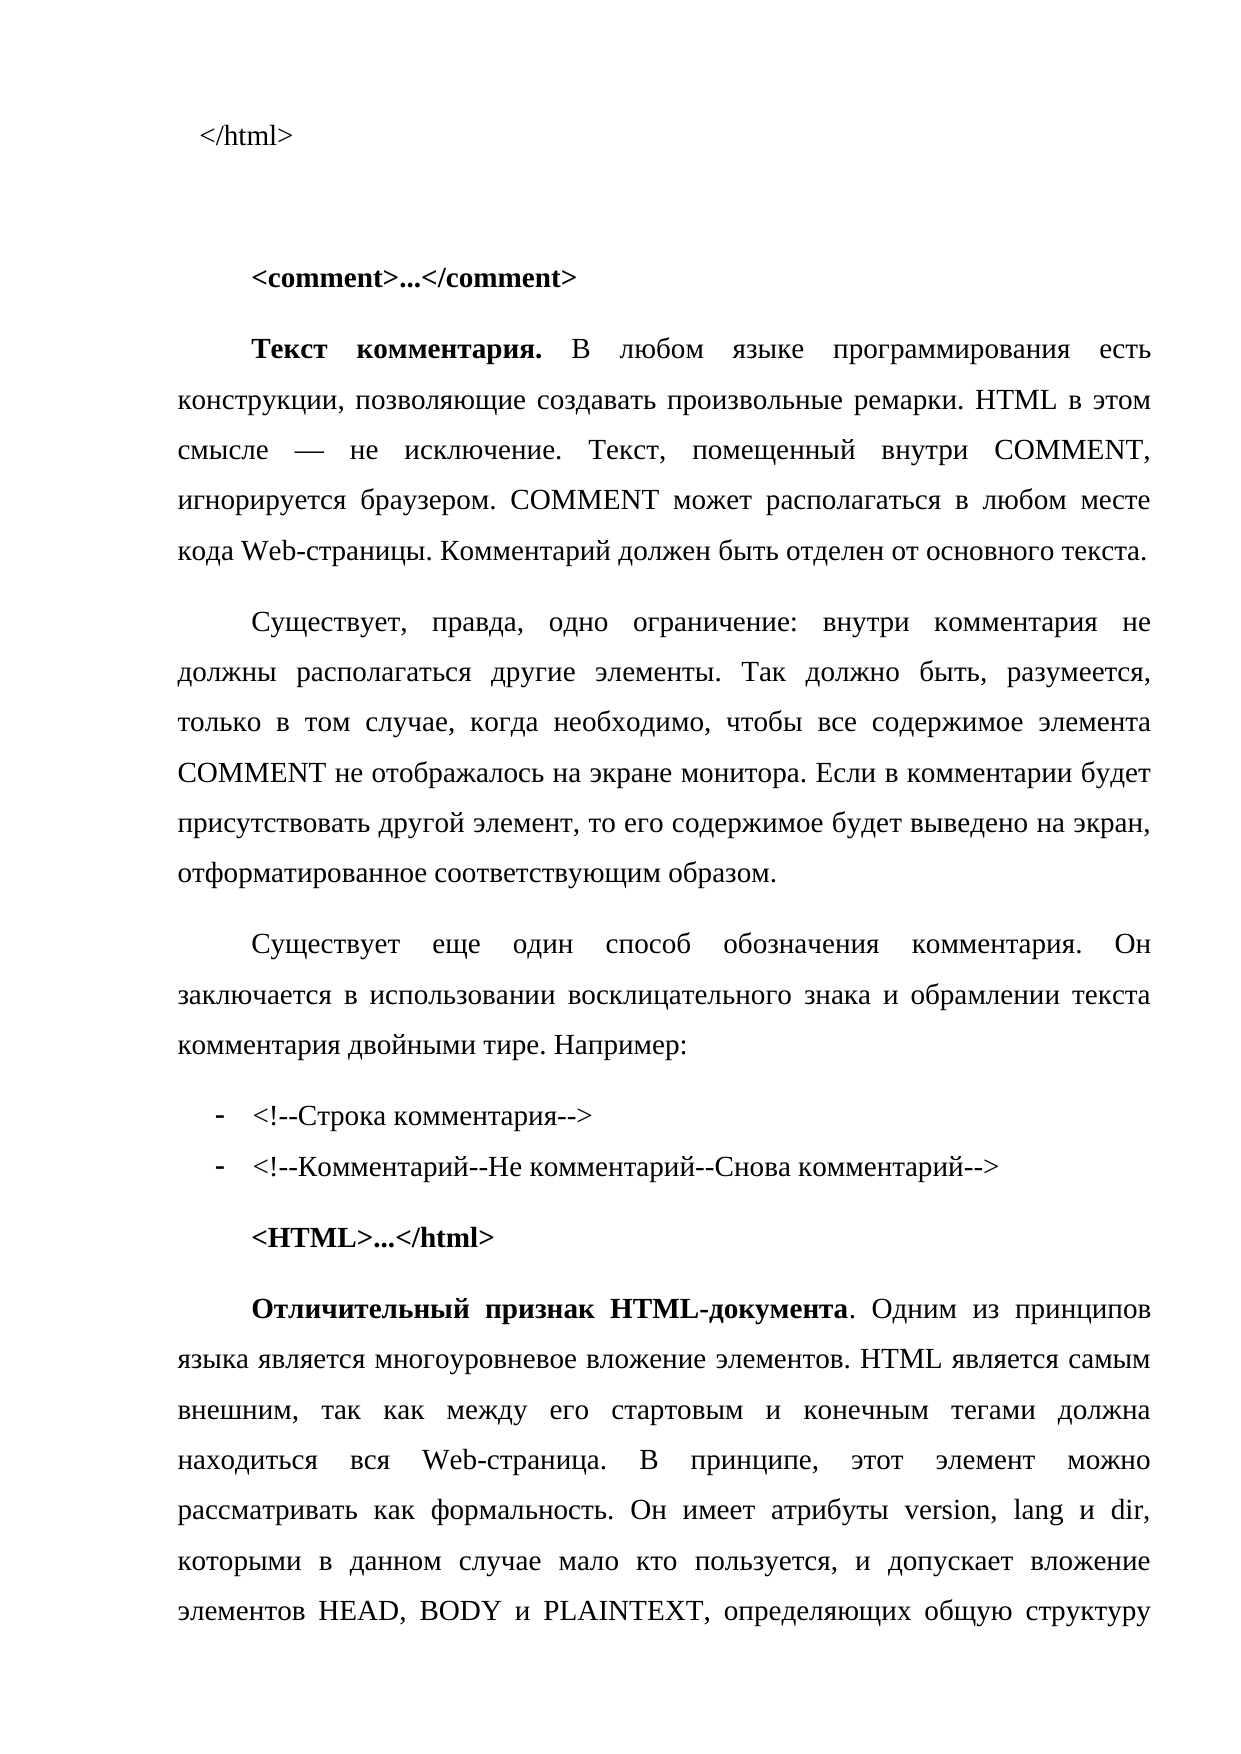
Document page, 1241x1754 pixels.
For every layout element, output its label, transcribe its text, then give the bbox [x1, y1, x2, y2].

text </html> [177, 118, 1152, 152]
text Текст комментария. В любом языке программирования есть конструкции, позволяющие создавать произвольные ремарки. HTML в этом смысле — не исключение. Текст, помещенный внутри COMMENT, игнорируется браузером. COMMENT может располагаться в любом месте кода Web-страницы. Комментарий должен быть отделен от основного текста. [177, 332, 1152, 566]
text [177, 1291, 1152, 1627]
text <comment>...</comment> [177, 260, 1152, 294]
text Существует еще один способ обозначения комментария. Он заключается в использовании восклицательного знака и обрамлении текста комментария двойными тире. Например: [177, 927, 1152, 1061]
list <!--Строка комментария--> [215, 1098, 1152, 1132]
text Существует, правда, одно ограничение: внутри комментария не должны располагаться другие элементы. Так должно быть, разумеется, только в том случае, когда необходимо, чтобы все содержимое элемента COMMENT не отображалось на экране монитора. Если в комментарии будет присутствовать другой элемент, то его содержимое будет выведено на экран, отформатированное соответствующим образом. [177, 604, 1152, 889]
list <!--Комментарий--Не комментарий--Снова комментарий--> [215, 1149, 1152, 1182]
text <HTML>...</html> [177, 1220, 1152, 1254]
